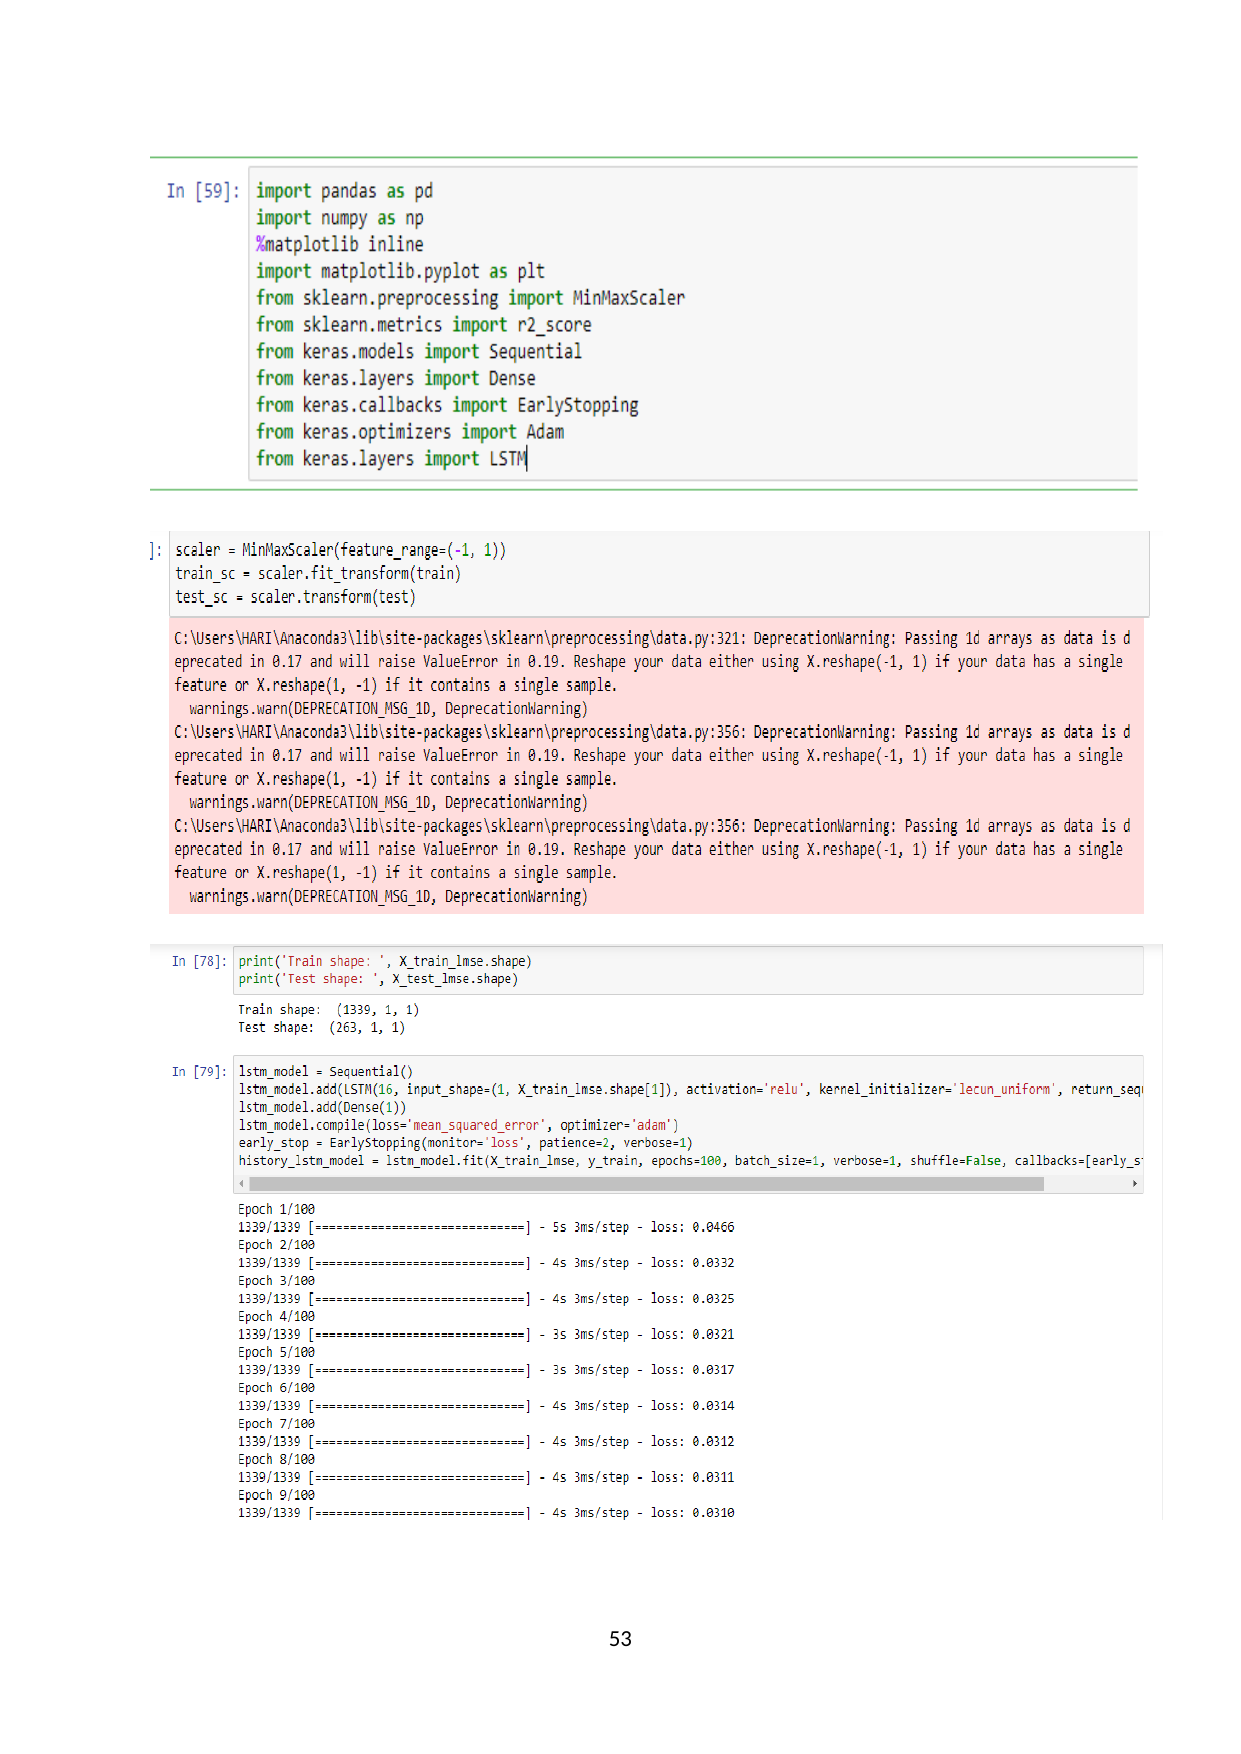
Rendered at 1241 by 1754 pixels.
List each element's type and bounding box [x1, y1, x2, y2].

picture [150, 531, 1163, 919]
picture [150, 150, 1138, 494]
picture [150, 943, 1163, 1520]
